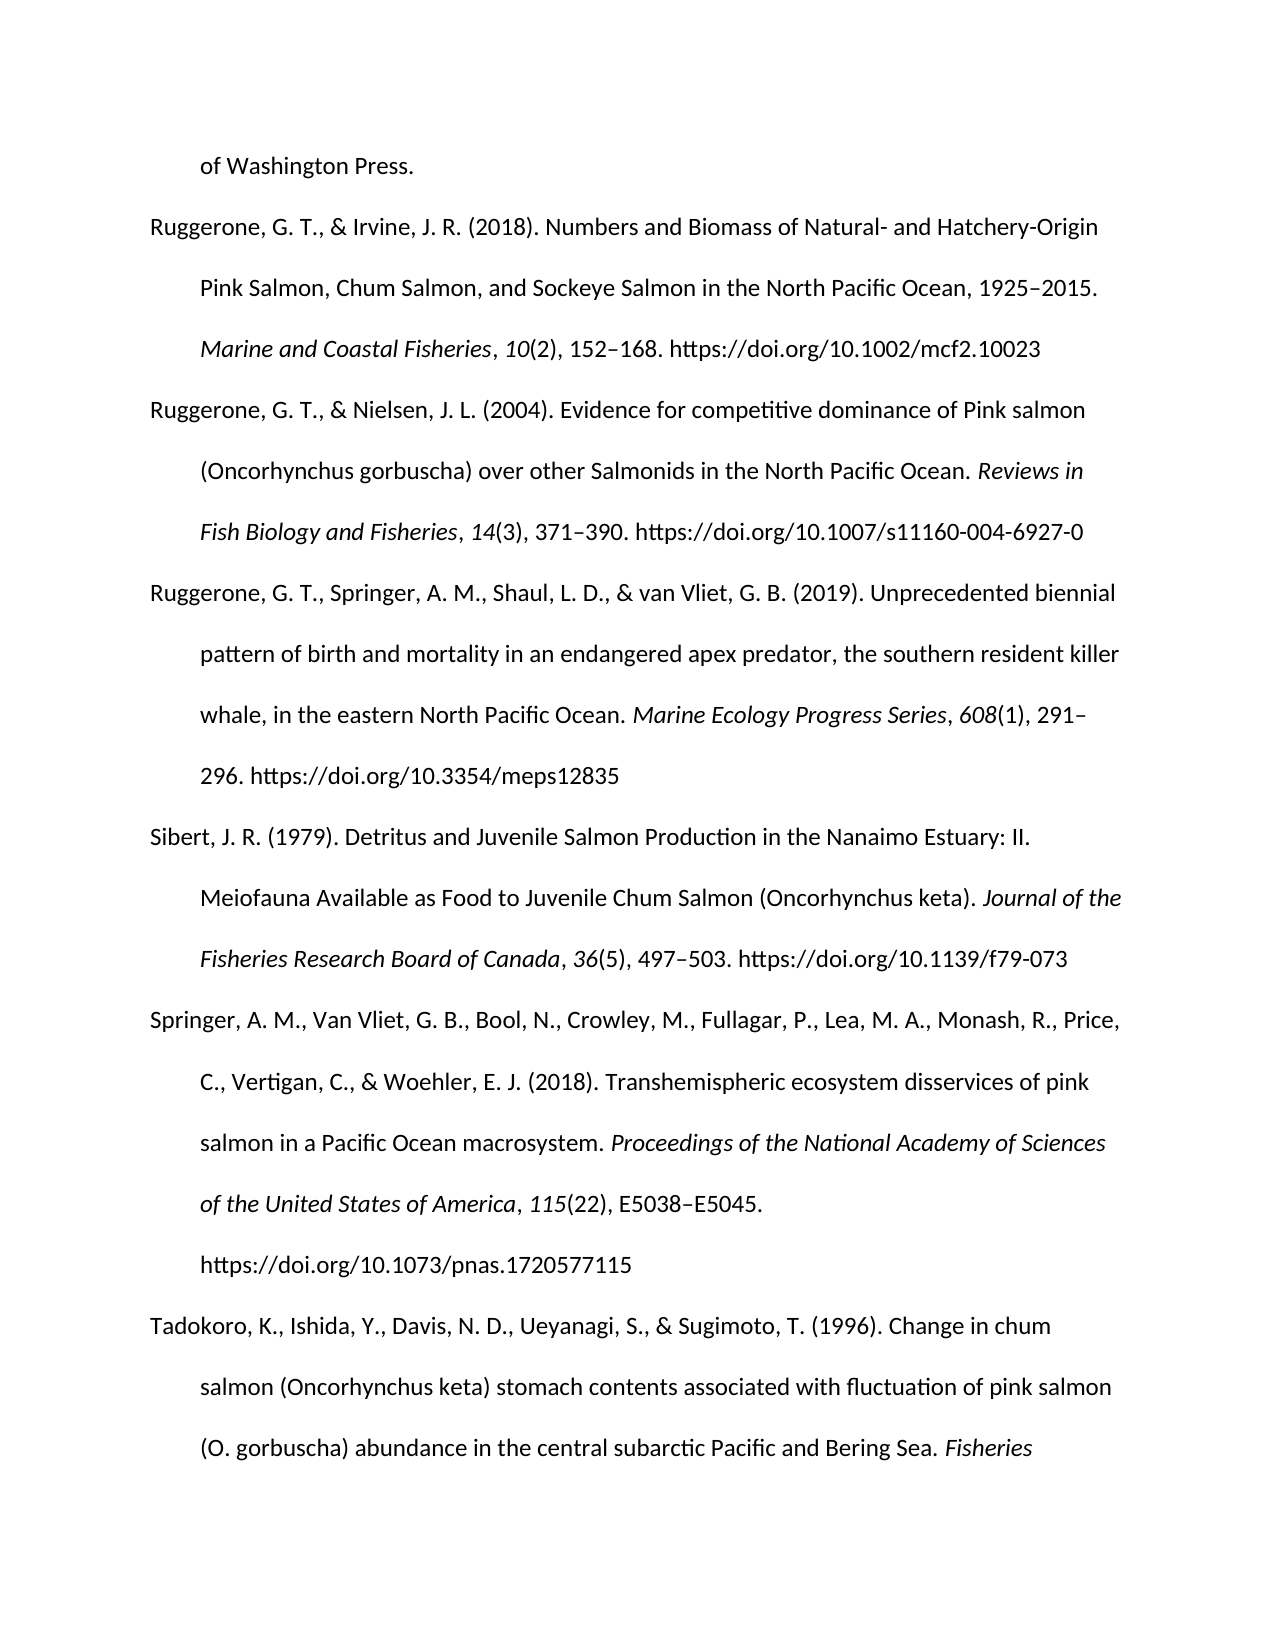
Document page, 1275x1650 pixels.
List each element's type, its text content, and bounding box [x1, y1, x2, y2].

text Springer, A. M., Van Vliet, G. B., Bool, N., Crowley, M., Fullagar, P., Lea, M. A., Monash, R., Price, C., Vertigan, C., & Woehler, E. J. (2018). Transhemispheric ecosystem disservices of pink salmon in a Pacific Ocean macrosystem. Proceedings of the National Academy of Sciences of the United States of America, 115(22), E5038–E5045. https://doi.org/10.1073/pnas.1720577115 [150, 1004, 1125, 1279]
text Sibert, J. R. (1979). Detritus and Juvenile Salmon Production in the Nanaimo Estuary: II. Meiofauna Available as Food to Juvenile Chum Salmon (Oncorhynchus keta). Journal of the Fisheries Research Board of Canada, 36(5), 497–503. https://doi.org/10.1139/f79-073 [150, 821, 1125, 974]
text Ruggerone, G. T., & Nielsen, J. L. (2004). Evidence for competitive dominance of Pink salmon (Oncorhynchus gorbuscha) over other Salmonids in the North Pacific Ocean. Reviews in Fish Biology and Fisheries, 14(3), 371–390. https://doi.org/10.1007/s11160-004-6927-0 [150, 394, 1125, 547]
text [150, 150, 1125, 181]
text Ruggerone, G. T., Springer, A. M., Shaul, L. D., & van Vliet, G. B. (2019). Unprecedented biennial pattern of birth and mortality in an endangered apex predator, the southern resident killer whale, in the eastern North Pacific Ocean. Marine Ecology Progress Series, 608(1), 291–296. https://doi.org/10.3354/meps12835 [150, 577, 1125, 791]
text Ruggerone, G. T., & Irvine, J. R. (2018). Numbers and Biomass of Natural- and Hatchery-Origin Pink Salmon, Chum Salmon, and Sockeye Salmon in the North Pacific Ocean, 1925–2015. Marine and Coastal Fisheries, 10(2), 152–168. https://doi.org/10.1002/mcf2.10023 [150, 211, 1125, 364]
